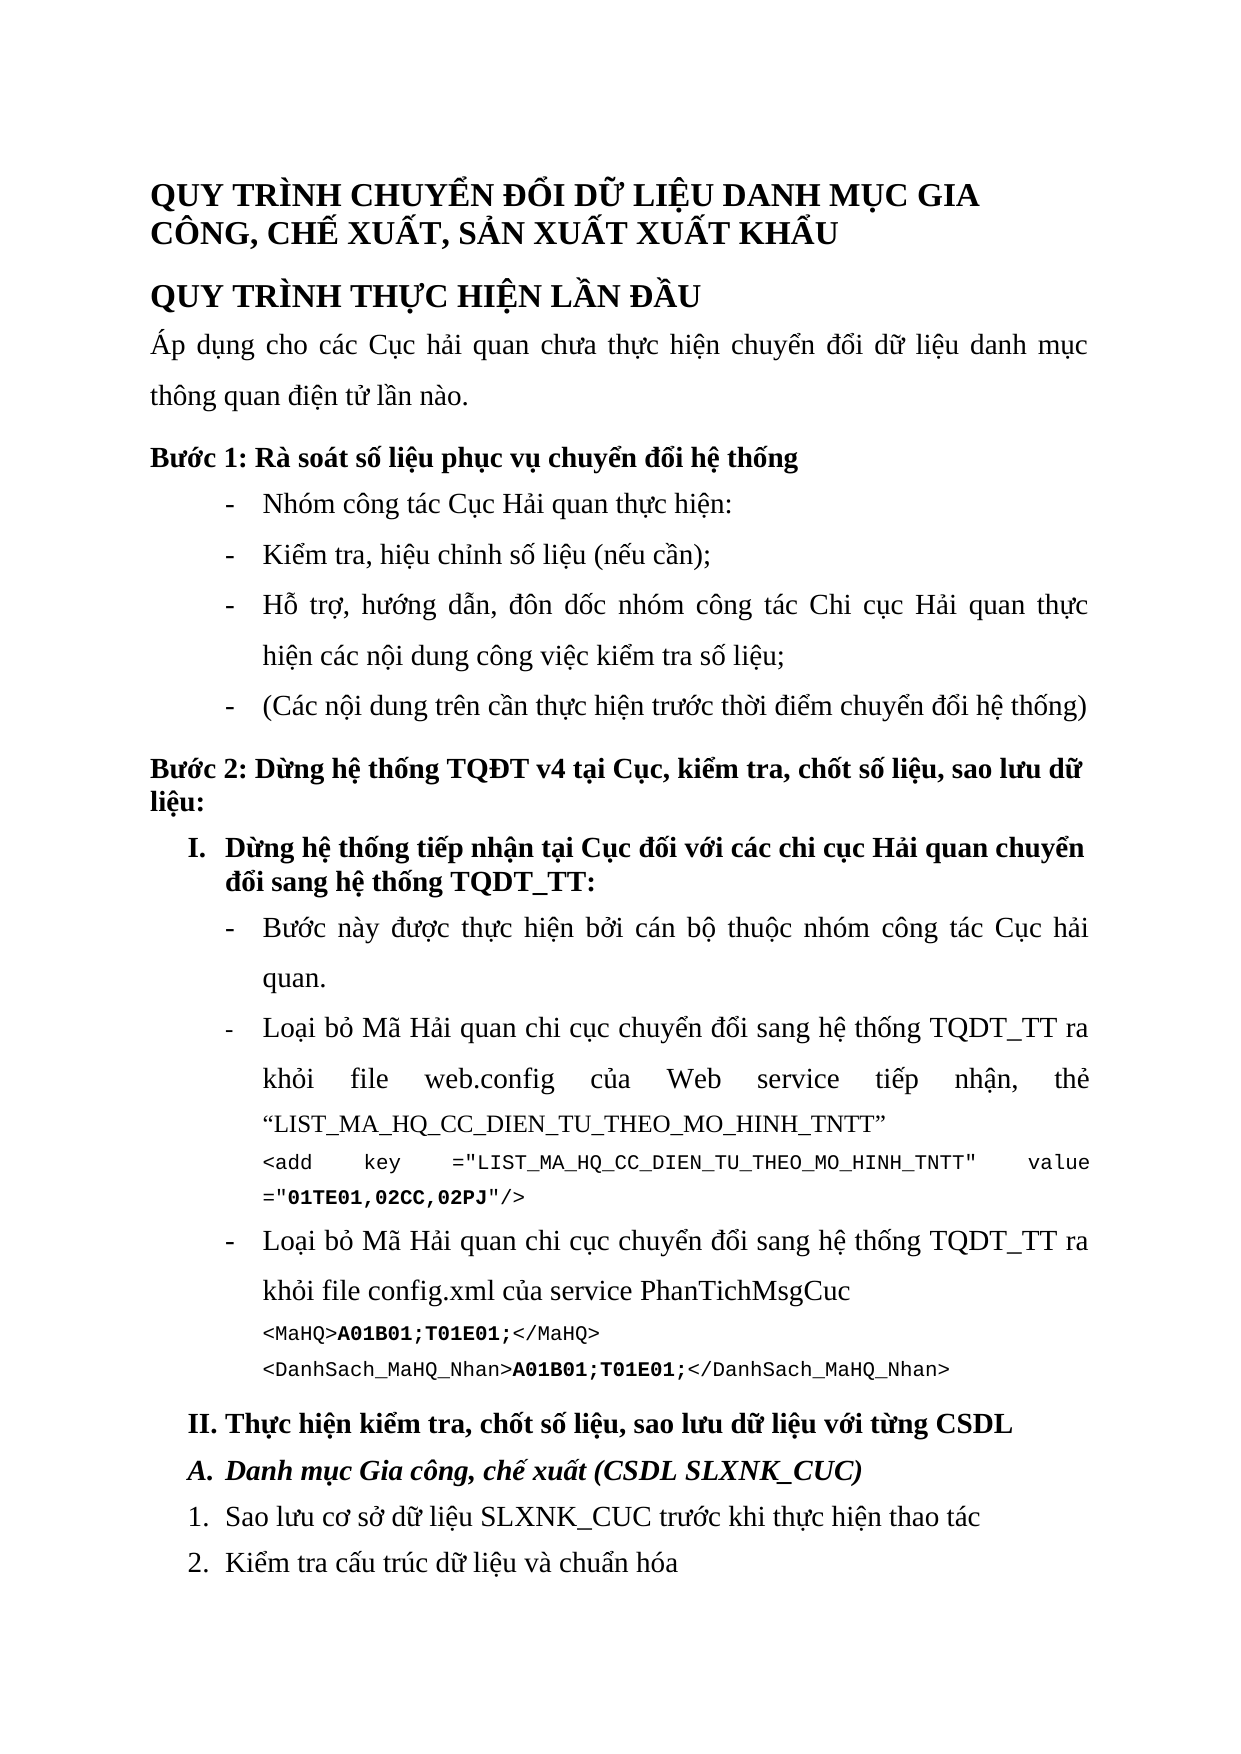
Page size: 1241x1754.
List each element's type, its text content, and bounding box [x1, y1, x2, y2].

list Hỗ trợ, hướng dẫn, đôn dốc nhóm công tác Chi cục Hải quan thực hiện các nội dung công việc kiểm tra số liệu; [225, 587, 1090, 671]
subtitle QUY TRÌNH THỰC HIỆN LẦN ĐẦU [150, 277, 1090, 315]
list Kiểm tra, hiệu chỉnh số liệu (nếu cần); [225, 537, 1090, 571]
subtitle Kiểm tra cấu trúc dữ liệu và chuẩn hóa [187, 1545, 1090, 1578]
text Áp dụng cho các Cục hải quan chưa thực hiện chuyển đổi dữ liệu danh mục thông quan điện tử lần nào. [150, 327, 1090, 411]
list Loại bỏ Mã Hải quan chi cục chuyển đổi sang hệ thống TQDT_TT ra khỏi file web.config của Web service tiếp nhận, thẻ “LIST_MA_HQ_CC_DIEN_TU_THEO_MO_HINH_TNTT” [225, 1011, 1090, 1137]
subtitle Bước 2: Dừng hệ thống TQĐT v4 tại Cục, kiểm tra, chốt số liệu, sao lưu dữ liệu: [150, 751, 1090, 818]
subtitle Thực hiện kiểm tra, chốt số liệu, sao lưu dữ liệu với từng CSDL [187, 1407, 1090, 1440]
subtitle Sao lưu cơ sở dữ liệu SLXNK_CUC trước khi thực hiện thao tác [187, 1499, 1090, 1532]
list <add key ="LIST_MA_HQ_CC_DIEN_TU_THEO_MO_HINH_TNTT" value ="01TE01,02CC,02PJ"/> [262, 1152, 1090, 1211]
list (Các nội dung trên cần thực hiện trước thời điểm chuyển đổi hệ thống) [225, 688, 1090, 721]
subtitle Bước 1: Rà soát số liệu phục vụ chuyển đổi hệ thống [150, 441, 1090, 474]
subtitle Danh mục Gia công, chế xuất (CSDL SLXNK_CUC) [187, 1453, 1090, 1486]
list <MaHQ>A01B01;T01E01;</MaHQ> [262, 1323, 1090, 1347]
list Bước này được thực hiện bởi cán bộ thuộc nhóm công tác Cục hải quan. [225, 910, 1090, 994]
subtitle QUY TRÌNH CHUYỂN ĐỔI DỮ LIỆU DANH MỤC GIA CÔNG, CHẾ XUẤT, SẢN XUẤT XUẤT KHẨU [150, 175, 1090, 252]
list Loại bỏ Mã Hải quan chi cục chuyển đổi sang hệ thống TQDT_TT ra khỏi file config.xml của service PhanTichMsgCuc [225, 1223, 1090, 1307]
list Nhóm công tác Cục Hải quan thực hiện: [225, 487, 1090, 520]
list <DanhSach_MaHQ_Nhan>A01B01;T01E01;</DanhSach_MaHQ_Nhan> [262, 1359, 1090, 1382]
subtitle Dừng hệ thống tiếp nhận tại Cục đối với các chi cục Hải quan chuyển đổi sang hệ thống TQDT_TT: [187, 830, 1090, 897]
